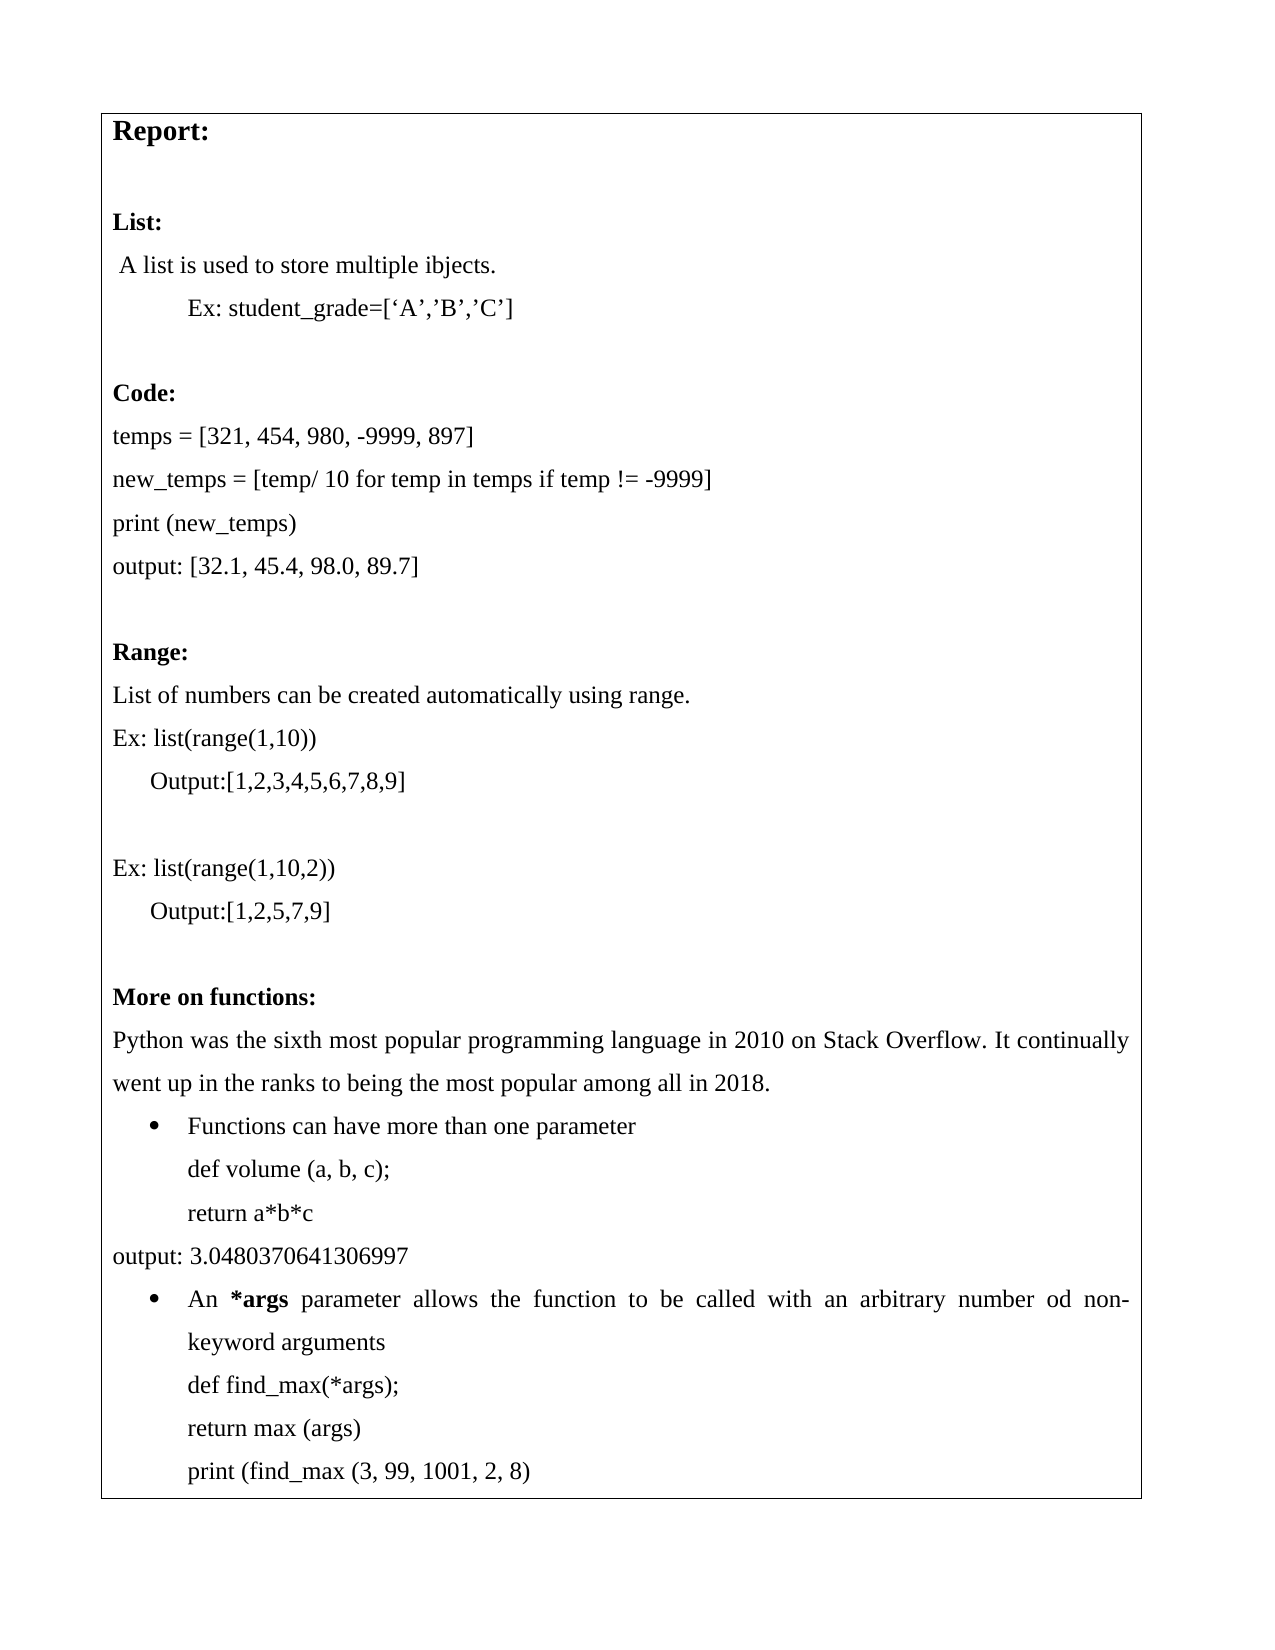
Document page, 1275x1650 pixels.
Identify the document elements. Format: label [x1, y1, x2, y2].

table_cell [102, 114, 1141, 1498]
